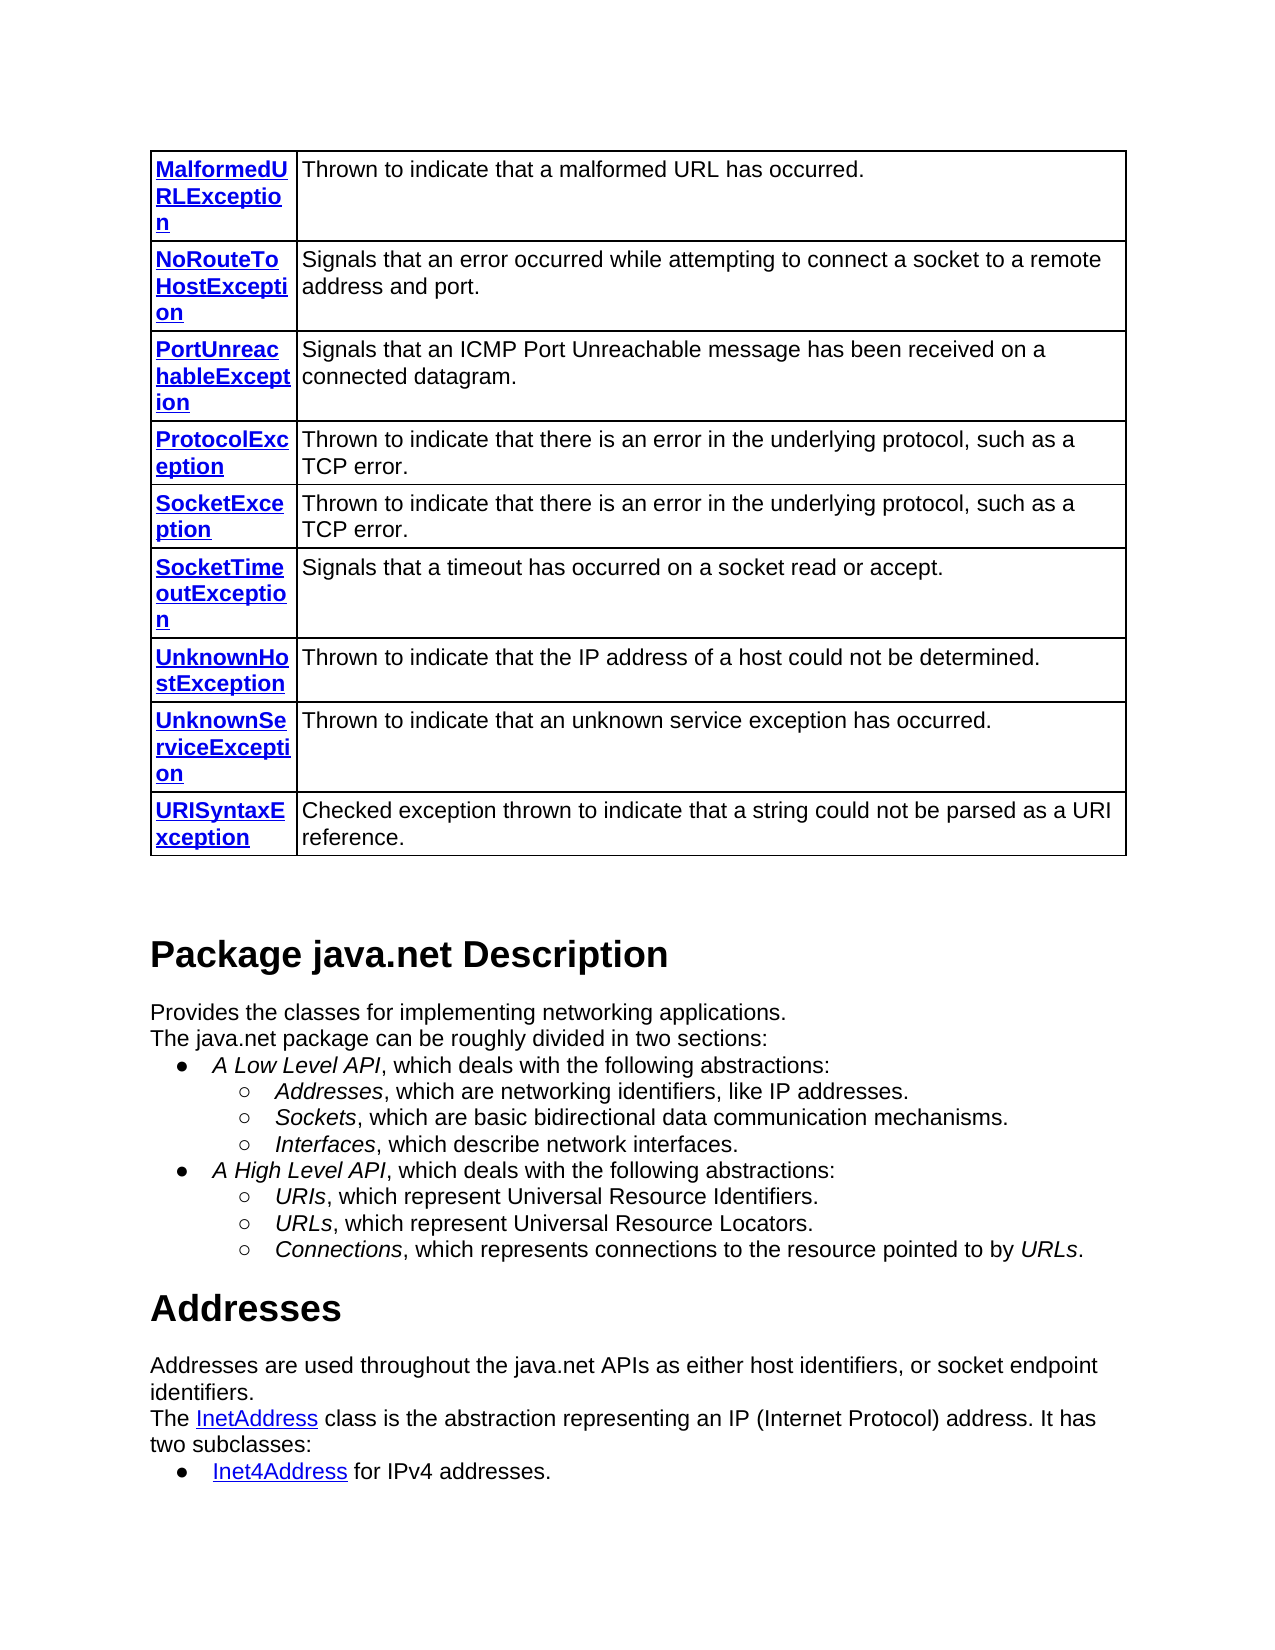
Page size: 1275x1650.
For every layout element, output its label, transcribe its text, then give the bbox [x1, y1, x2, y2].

table_cell Thrown to indicate that an unknown service exception has occurred. [298, 703, 1125, 791]
table_cell MalformedURLException [152, 152, 296, 240]
text The java.net package can be roughly divided in two sections: [150, 1025, 1125, 1052]
table_cell Checked exception thrown to indicate that a string could not be parsed as a URI reference. [298, 793, 1125, 854]
list A High Level API, which deals with the following abstractions: [175, 1157, 1125, 1183]
table_cell Thrown to indicate that a malformed URL has occurred. [298, 152, 1125, 240]
table_cell UnknownHostException [152, 639, 296, 701]
list URLs, which represent Universal Resource Locators. [237, 1210, 1125, 1236]
text The InetAddress class is the abstraction representing an IP (Internet Protocol) address. It has two subclasses: [150, 1405, 1125, 1458]
table_cell Thrown to indicate that the IP address of a host could not be determined. [298, 639, 1125, 701]
subtitle Addresses [150, 1286, 1125, 1329]
table_cell SocketTimeoutException [152, 549, 296, 637]
list URIs, which represent Universal Resource Identifiers. [237, 1183, 1125, 1210]
subtitle Package java.net Description [150, 932, 1125, 975]
table_cell Signals that an ICMP Port Unreachable message has been received on a connected datagram. [298, 332, 1125, 420]
table_cell Signals that a timeout has occurred on a socket read or accept. [298, 549, 1125, 637]
table_cell URISyntaxException [152, 793, 296, 854]
list Connections, which represents connections to the resource pointed to by URLs. [237, 1236, 1125, 1262]
list Inet4Address for IPv4 addresses. [175, 1458, 1125, 1484]
table_cell Thrown to indicate that there is an error in the underlying protocol, such as a TCP error. [298, 422, 1125, 484]
table_cell Thrown to indicate that there is an error in the underlying protocol, such as a TCP error. [298, 485, 1125, 547]
table_cell NoRouteToHostException [152, 242, 296, 330]
table_cell SocketException [152, 485, 296, 547]
list Addresses, which are networking identifiers, like IP addresses. [237, 1078, 1125, 1104]
text Provides the classes for implementing networking applications. [150, 999, 1125, 1025]
text Addresses are used throughout the java.net APIs as either host identifiers, or socket endpoint identifiers. [150, 1352, 1125, 1405]
list Sockets, which are basic bidirectional data communication mechanisms. [237, 1104, 1125, 1131]
table_cell UnknownServiceException [152, 703, 296, 791]
list Interfaces, which describe network interfaces. [237, 1131, 1125, 1157]
list A Low Level API, which deals with the following abstractions: [175, 1052, 1125, 1078]
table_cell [298, 242, 1125, 330]
table_cell ProtocolException [152, 422, 296, 484]
table_cell PortUnreachableException [152, 332, 296, 420]
